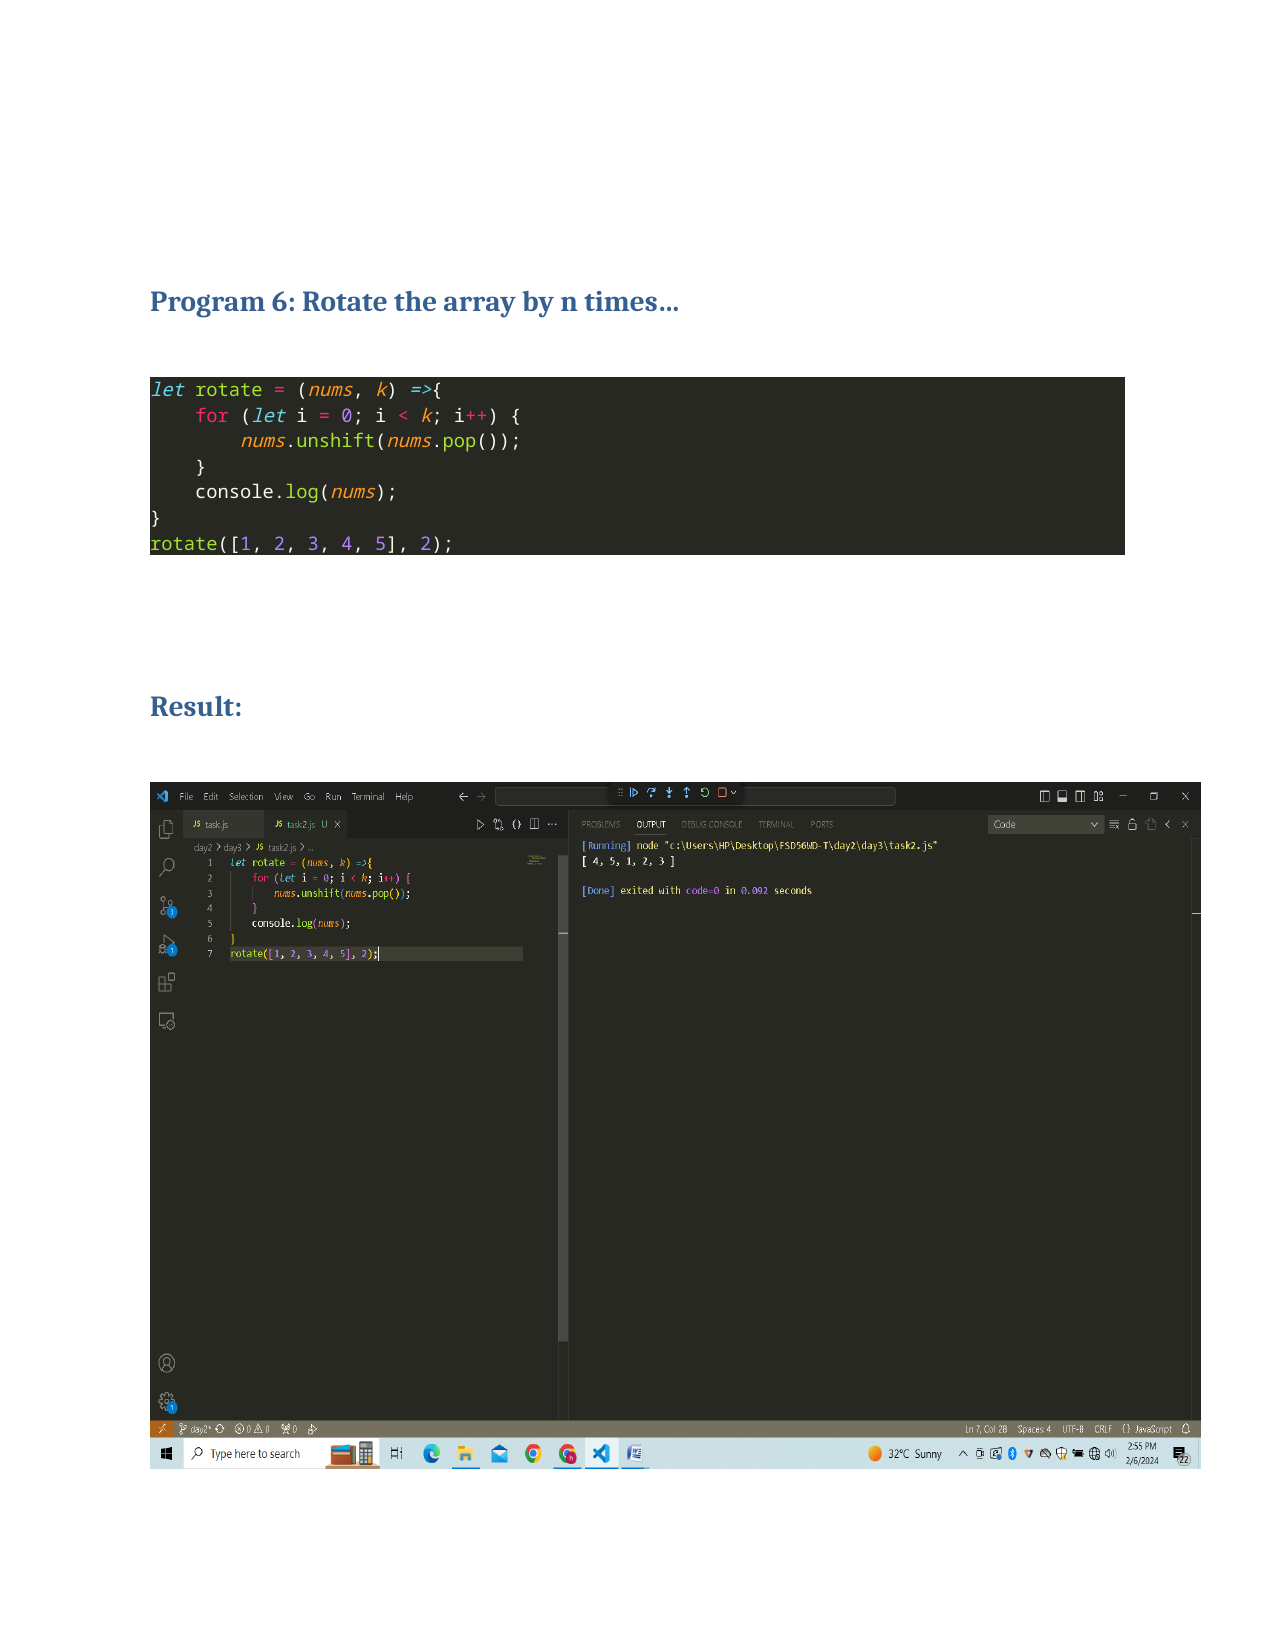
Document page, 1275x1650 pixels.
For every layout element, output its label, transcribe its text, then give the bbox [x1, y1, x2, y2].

subtitle Program 6: Rotate the array by n times… [150, 285, 1125, 319]
text rotate([1, 2, 3, 4, 5], 2); [150, 530, 1125, 555]
text } [150, 504, 1125, 530]
text console.log(nums); [150, 479, 1125, 504]
text } [150, 453, 1125, 479]
text let rotate = (nums, k) =>{ [150, 377, 1125, 402]
text for (let i = 0; i < k; i++) { [150, 402, 1125, 428]
text nums.unshift(nums.pop()); [150, 428, 1125, 453]
picture [150, 782, 1201, 1469]
subtitle Result: [150, 691, 1125, 724]
